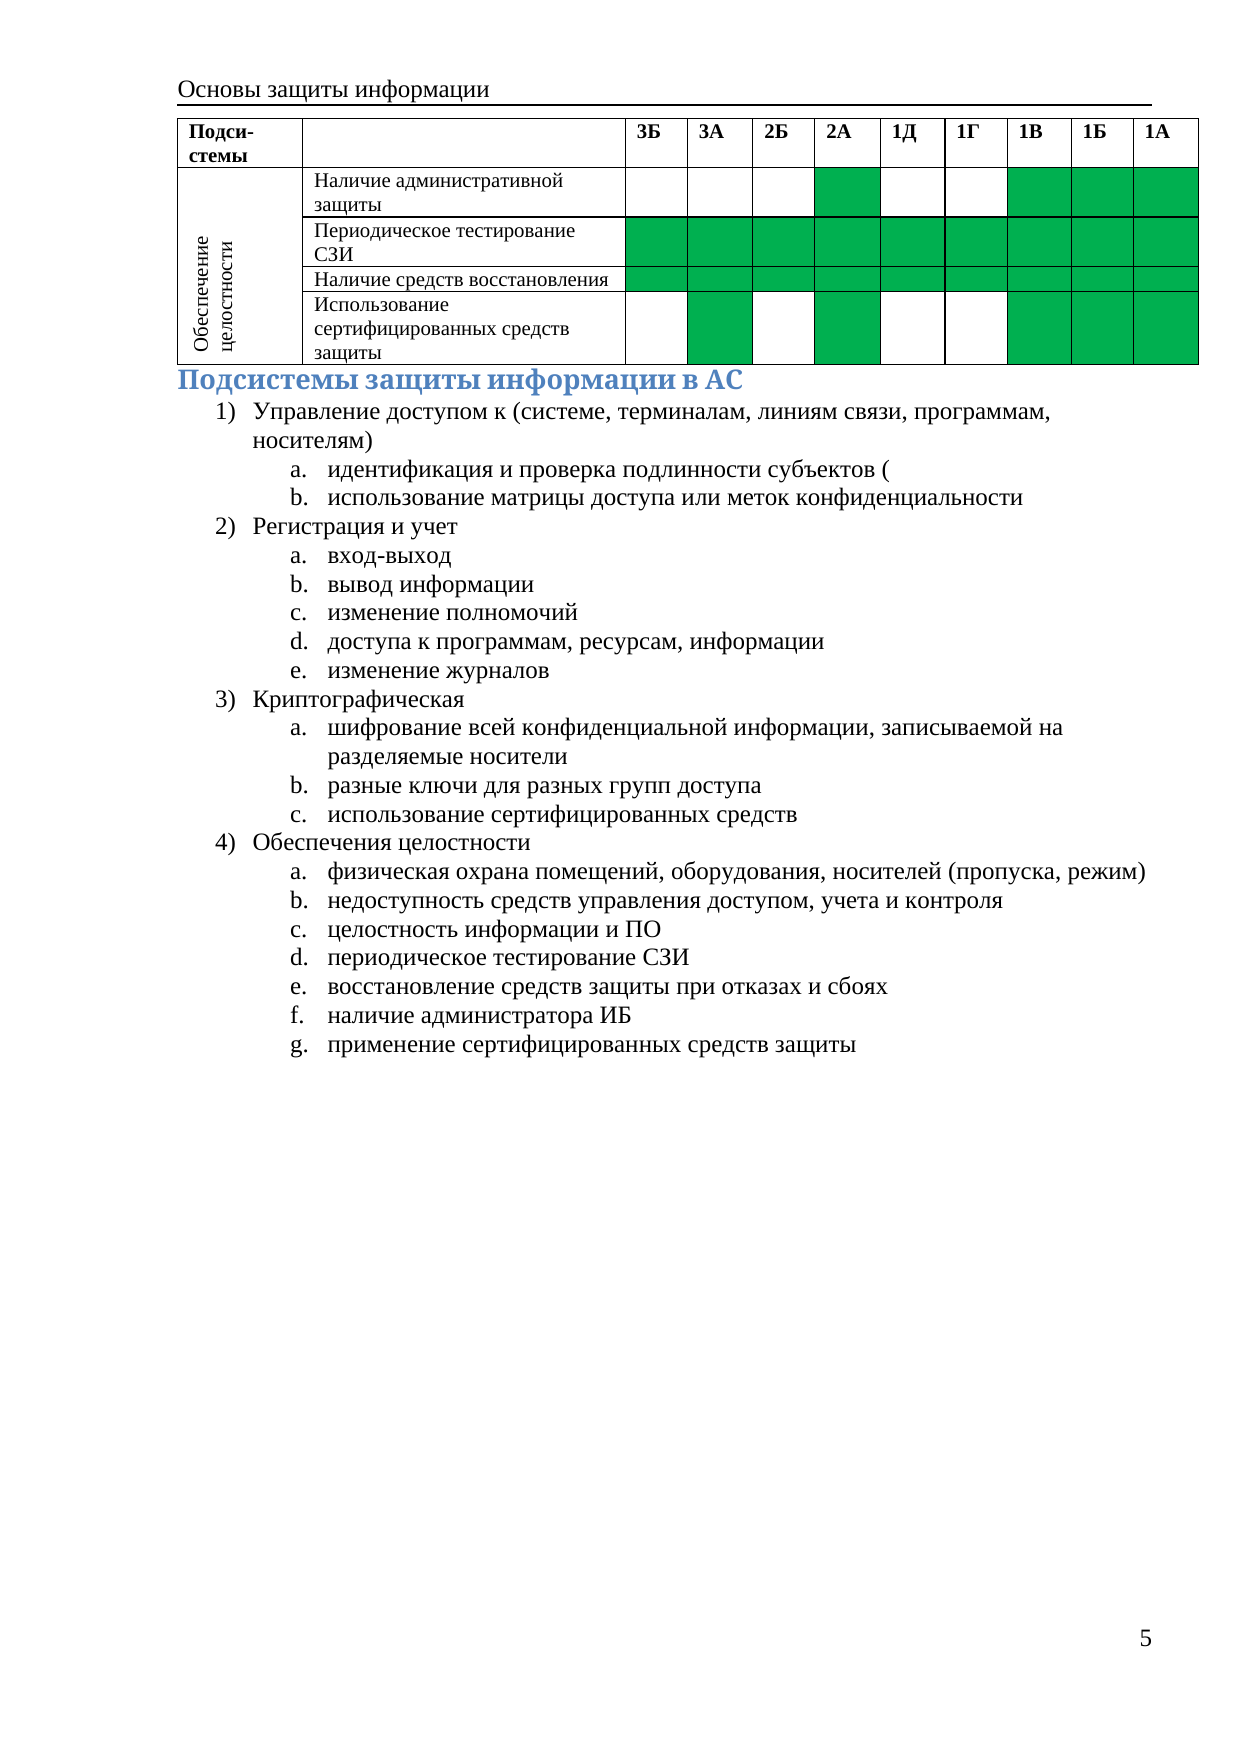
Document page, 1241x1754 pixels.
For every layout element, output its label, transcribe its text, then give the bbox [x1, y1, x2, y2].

table_cell [946, 267, 1007, 291]
table_cell Периодическое тестирование СЗИ [303, 218, 625, 266]
table_cell [881, 218, 944, 266]
table_cell [946, 218, 1007, 266]
list идентификация и проверка подлинности субъектов ( [290, 454, 1152, 482]
table_cell [1134, 267, 1198, 291]
list изменение полномочий [290, 597, 1152, 626]
table_cell [688, 267, 752, 291]
list Обеспечения целостности [215, 827, 1152, 856]
table_cell Наличие административной защиты [303, 168, 625, 216]
table_cell [946, 168, 1007, 216]
list использование матрицы доступа или меток конфиденциальности [290, 482, 1152, 511]
table_cell [815, 168, 880, 216]
table_cell [815, 218, 880, 266]
list недоступность средств управления доступом, учета и контроля [290, 885, 1152, 914]
table_header 3А [688, 119, 752, 167]
table_cell [1072, 168, 1133, 216]
table_cell [881, 267, 944, 291]
list вход-выход [290, 540, 1152, 569]
table_cell [1008, 218, 1071, 266]
list восстановление средств защиты при отказах и сбоях [290, 971, 1152, 1000]
table_cell [626, 292, 687, 364]
table_header 1А [1134, 119, 1198, 167]
table_cell [1134, 168, 1198, 216]
table_cell [881, 292, 944, 364]
table_cell [753, 267, 814, 291]
table_cell [753, 292, 814, 364]
table_cell [946, 292, 1007, 364]
list Регистрация и учет [215, 511, 1152, 540]
list доступа к программам, ресурсам, информации [290, 626, 1152, 655]
list Управление доступом к (системе, терминалам, линиям связи, программам, носителям) [215, 396, 1152, 454]
table_cell [1008, 168, 1071, 216]
table_cell [1134, 218, 1198, 266]
list периодическое тестирование СЗИ [290, 942, 1152, 971]
table_cell [688, 292, 752, 364]
table_cell [626, 168, 687, 216]
table_cell Наличие средств восстановления [303, 267, 625, 291]
list использование сертифицированных средств [290, 799, 1152, 827]
table_cell [626, 267, 687, 291]
list шифрование всей конфиденциальной информации, записываемой на разделяемые носители [290, 712, 1152, 770]
table_cell Использование сертифицированных средств защиты [303, 292, 625, 364]
list применение сертифицированных средств защиты [290, 1029, 1152, 1057]
table_header 2А [815, 119, 880, 167]
table_cell [881, 168, 944, 216]
table_header [303, 119, 625, 167]
table_cell [753, 168, 814, 216]
list разные ключи для разных групп доступа [290, 770, 1152, 799]
table_cell [1008, 267, 1071, 291]
table_cell [1134, 292, 1198, 364]
table_cell [1072, 292, 1133, 364]
table_cell [1072, 218, 1133, 266]
table_cell [1008, 292, 1071, 364]
table_header 1Г [946, 119, 1007, 167]
table_cell [815, 292, 880, 364]
list целостность информации и ПО [290, 914, 1152, 942]
table_header 1Д [881, 119, 944, 167]
table_header 3Б [626, 119, 687, 167]
list вывод информации [290, 569, 1152, 597]
table_cell [688, 218, 752, 266]
table_header 1В [1008, 119, 1071, 167]
list наличие администратора ИБ [290, 1000, 1152, 1029]
table_cell [815, 267, 880, 291]
table_cell [753, 218, 814, 266]
table_header Подси-стемы [178, 119, 302, 167]
table_header 1Б [1072, 119, 1133, 167]
table_header 2Б [753, 119, 814, 167]
table_cell [1072, 267, 1133, 291]
list изменение журналов [290, 655, 1152, 684]
table_cell [626, 218, 687, 266]
list физическая охрана помещений, оборудования, носителей (пропуска, режим) [290, 856, 1152, 885]
subtitle Подсистемы защиты информации в АС [177, 365, 1152, 396]
list Криптографическая [215, 684, 1152, 712]
table_cell [688, 168, 752, 216]
